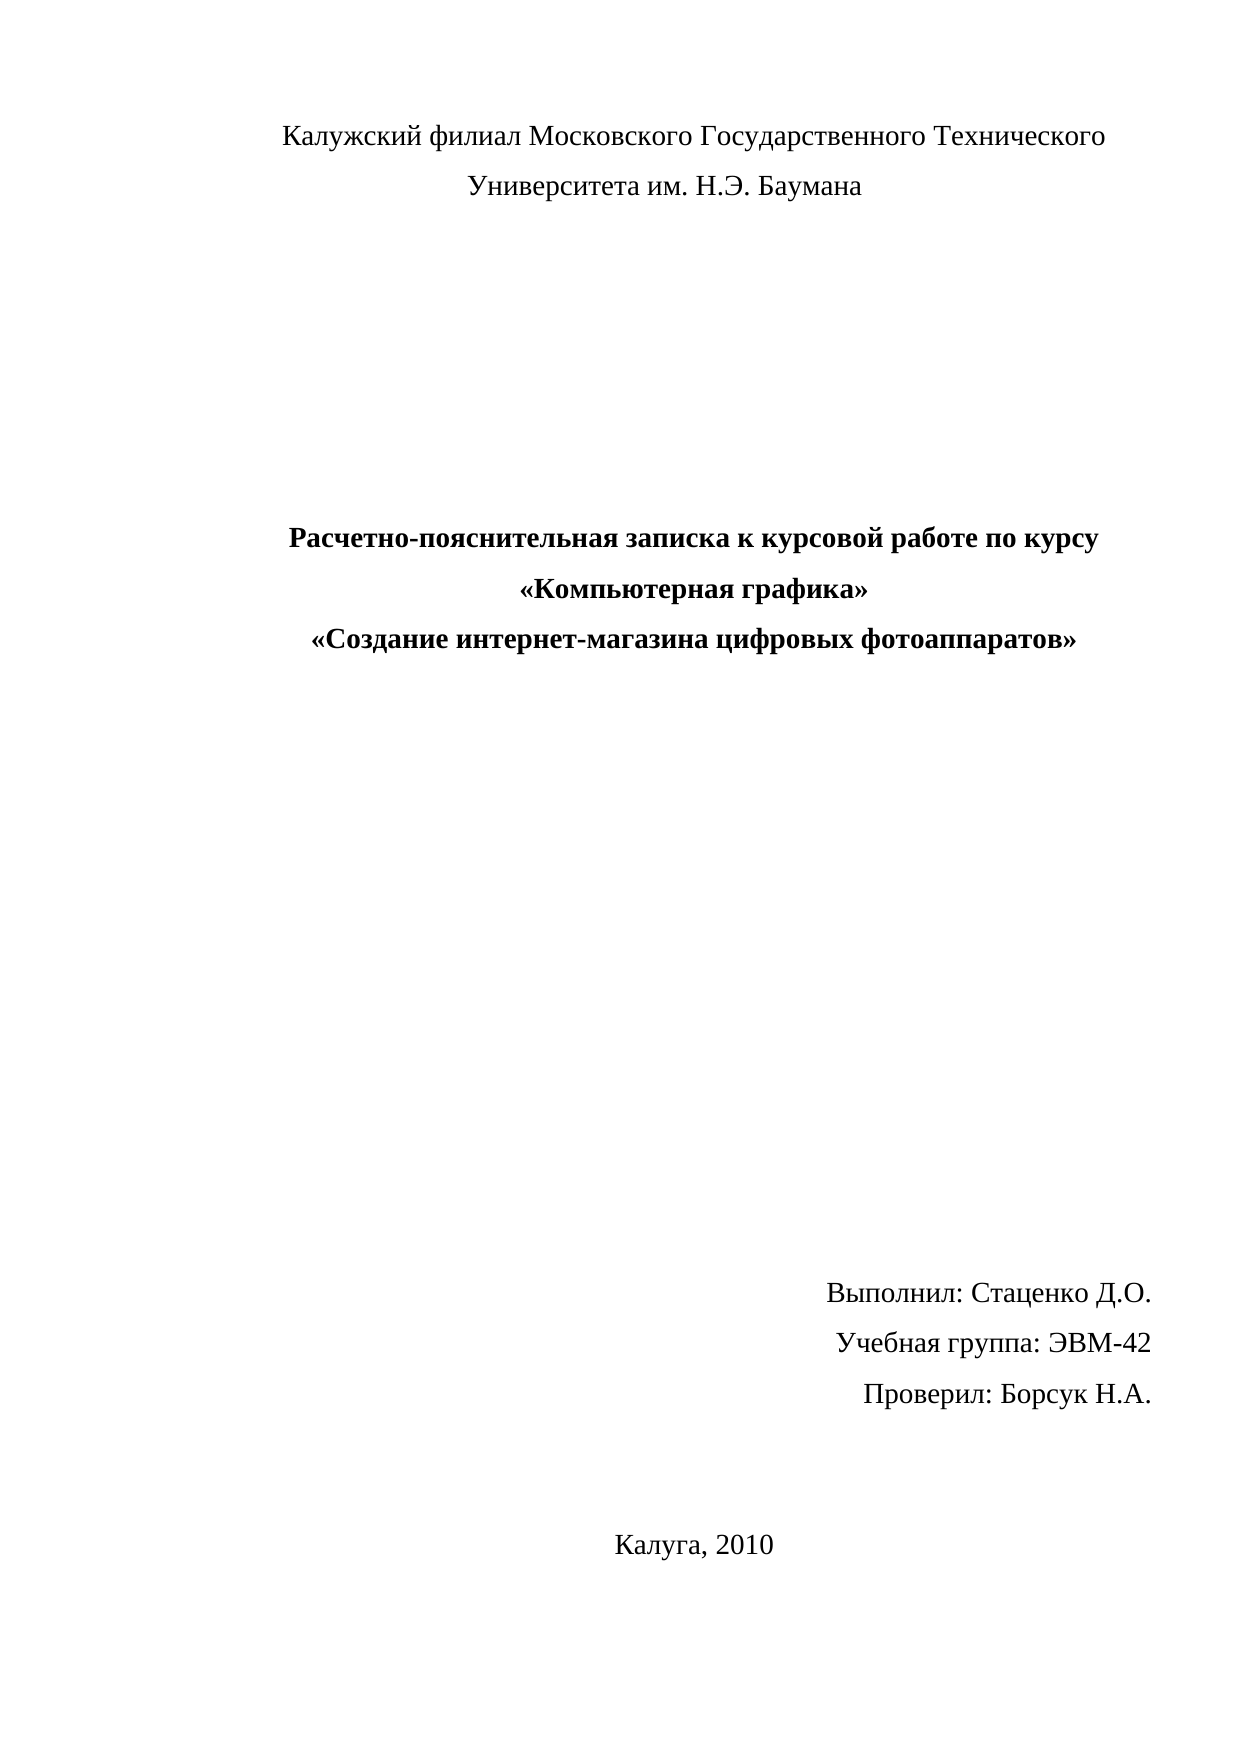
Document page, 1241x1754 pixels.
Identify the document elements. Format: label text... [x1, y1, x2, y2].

text Учебная группа: ЭВМ-42 [177, 1326, 1152, 1359]
text «Создание интернет-магазина цифровых фотоаппаратов» [177, 621, 1152, 655]
text Расчетно-пояснительная записка к курсовой работе по курсу [177, 521, 1152, 554]
text Калужский филиал Московского Государственного Технического Университета им. Н.Э. Баумана [177, 118, 1152, 202]
text «Компьютерная графика» [177, 571, 1152, 604]
text Калуга, 2010 [177, 1527, 1152, 1560]
text Проверил: Борсук Н.А. [177, 1376, 1152, 1409]
text Выполнил: Стаценко Д.О. [177, 1275, 1152, 1309]
